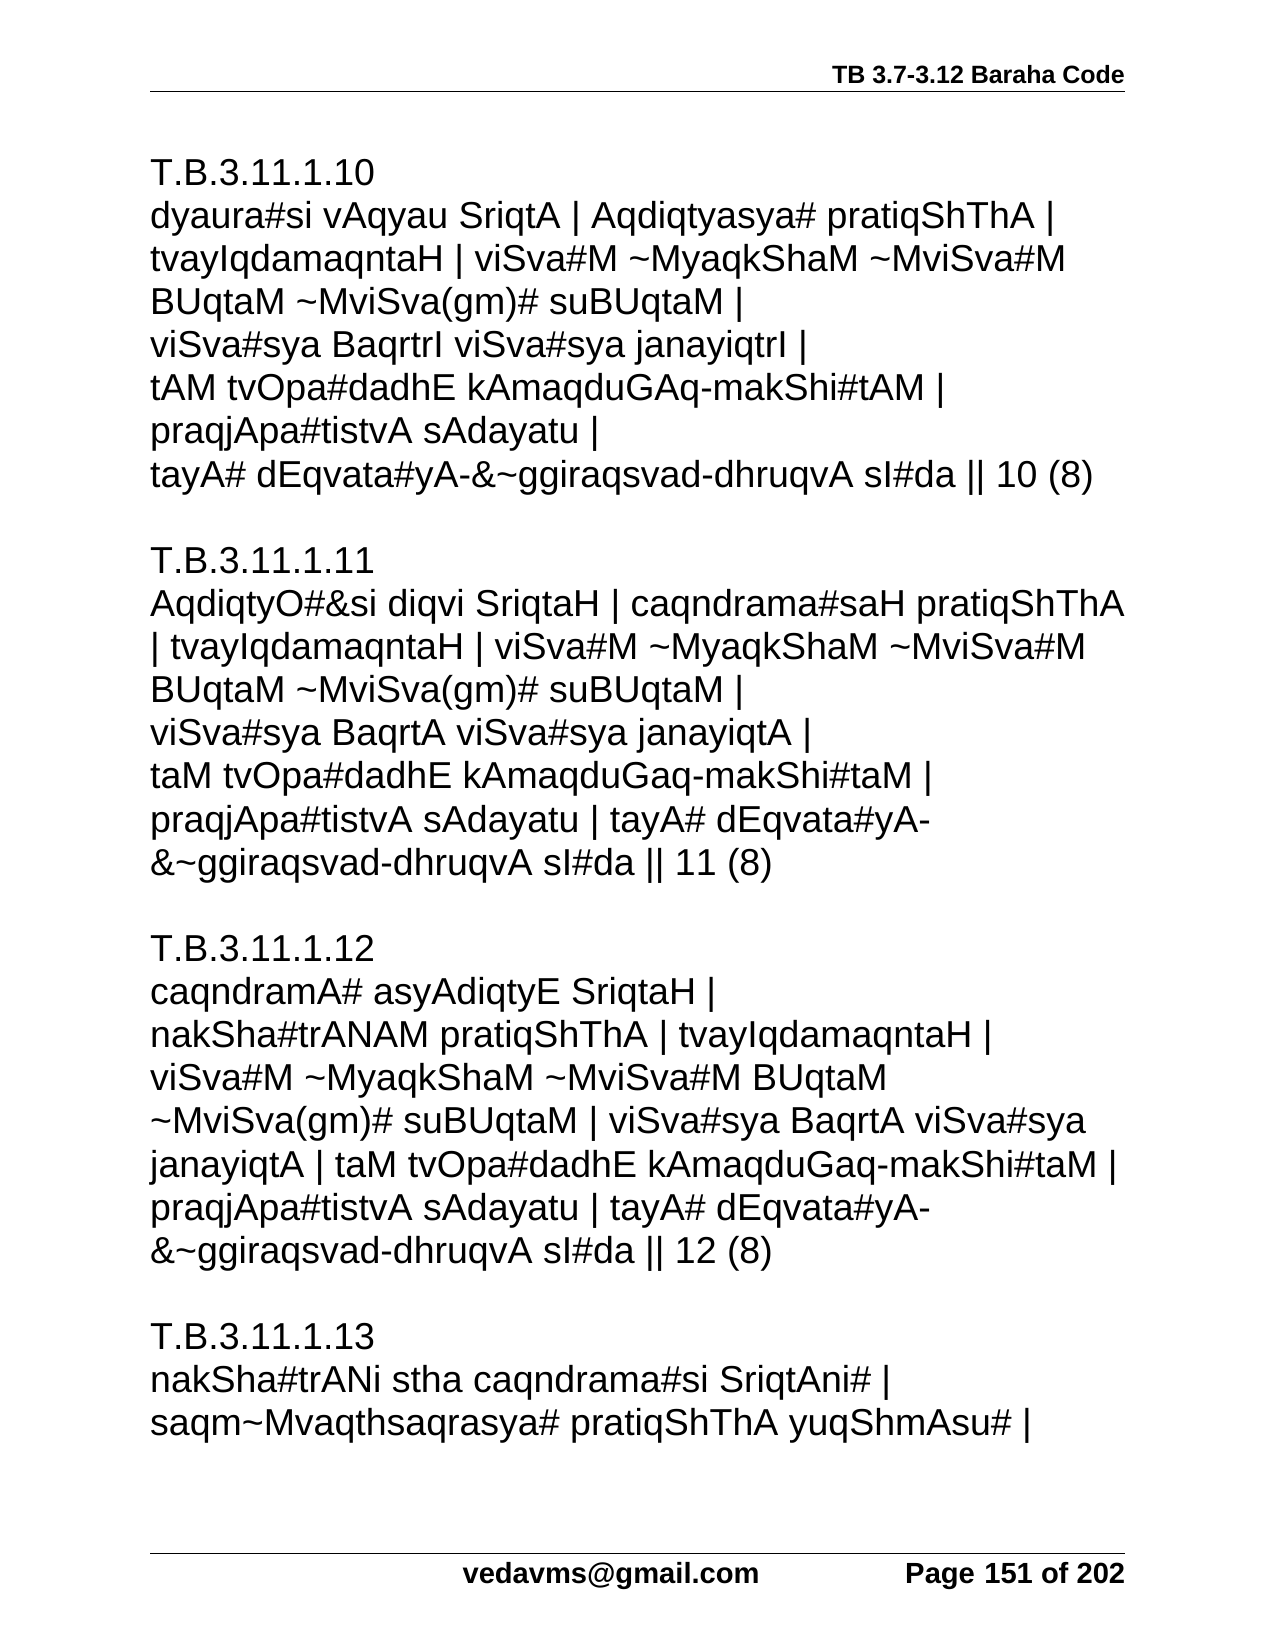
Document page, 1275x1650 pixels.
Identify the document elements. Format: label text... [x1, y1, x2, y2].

text T.B.3.11.1.13 [150, 1314, 1125, 1357]
text T.B.3.11.1.10 [150, 150, 1125, 193]
text dyaura#si vAqyau SriqtA | Aqdiqtyasya# pratiqShThA | tvayIqdamaqntaH | viSva#M ~MyaqkShaM ~MviSva#M BUqtaM ~MviSva(gm)# suBUqtaM | [150, 193, 1125, 322]
text nakSha#trANAM pratiqShThA | tvayIqdamaqntaH | [150, 1012, 1125, 1056]
text AqdiqtyO#&si diqvi SriqtaH | caqndrama#saH pratiqShThA | tvayIqdamaqntaH | viSva#M ~MyaqkShaM ~MviSva#M BUqtaM ~MviSva(gm)# suBUqtaM | [150, 581, 1125, 711]
text T.B.3.11.1.11 [150, 538, 1125, 581]
text viSva#sya BaqrtrI viSva#sya janayiqtrI | [150, 322, 1125, 366]
text taM tvOpa#dadhE kAmaqduGaq-makShi#taM | praqjApa#tistvA sAdayatu | tayA# dEqvata#yA-&~ggiraqsvad-dhruqvA sI#da || 11 (8) [150, 754, 1125, 883]
text viSva#M ~MyaqkShaM ~MviSva#M BUqtaM ~MviSva(gm)# suBUqtaM | viSva#sya BaqrtA viSva#sya janayiqtA | taM tvOpa#dadhE kAmaqduGaq-makShi#taM | praqjApa#tistvA sAdayatu | tayA# dEqvata#yA-&~ggiraqsvad-dhruqvA sI#da || 12 (8) [150, 1056, 1125, 1271]
text caqndramA# asyAdiqtyE SriqtaH | [150, 969, 1125, 1012]
text tayA# dEqvata#yA-&~ggiraqsvad-dhruqvA sI#da || 10 (8) [150, 452, 1125, 495]
text T.B.3.11.1.12 [150, 926, 1125, 969]
text nakSha#trANi stha caqndrama#si SriqtAni# | saqm~Mvaqthsaqrasya# pratiqShThA yuqShmAsu# | [150, 1357, 1125, 1444]
text viSva#sya BaqrtA viSva#sya janayiqtA | [150, 711, 1125, 754]
text tAM tvOpa#dadhE kAmaqduGAq-makShi#tAM | praqjApa#tistvA sAdayatu | [150, 366, 1125, 452]
